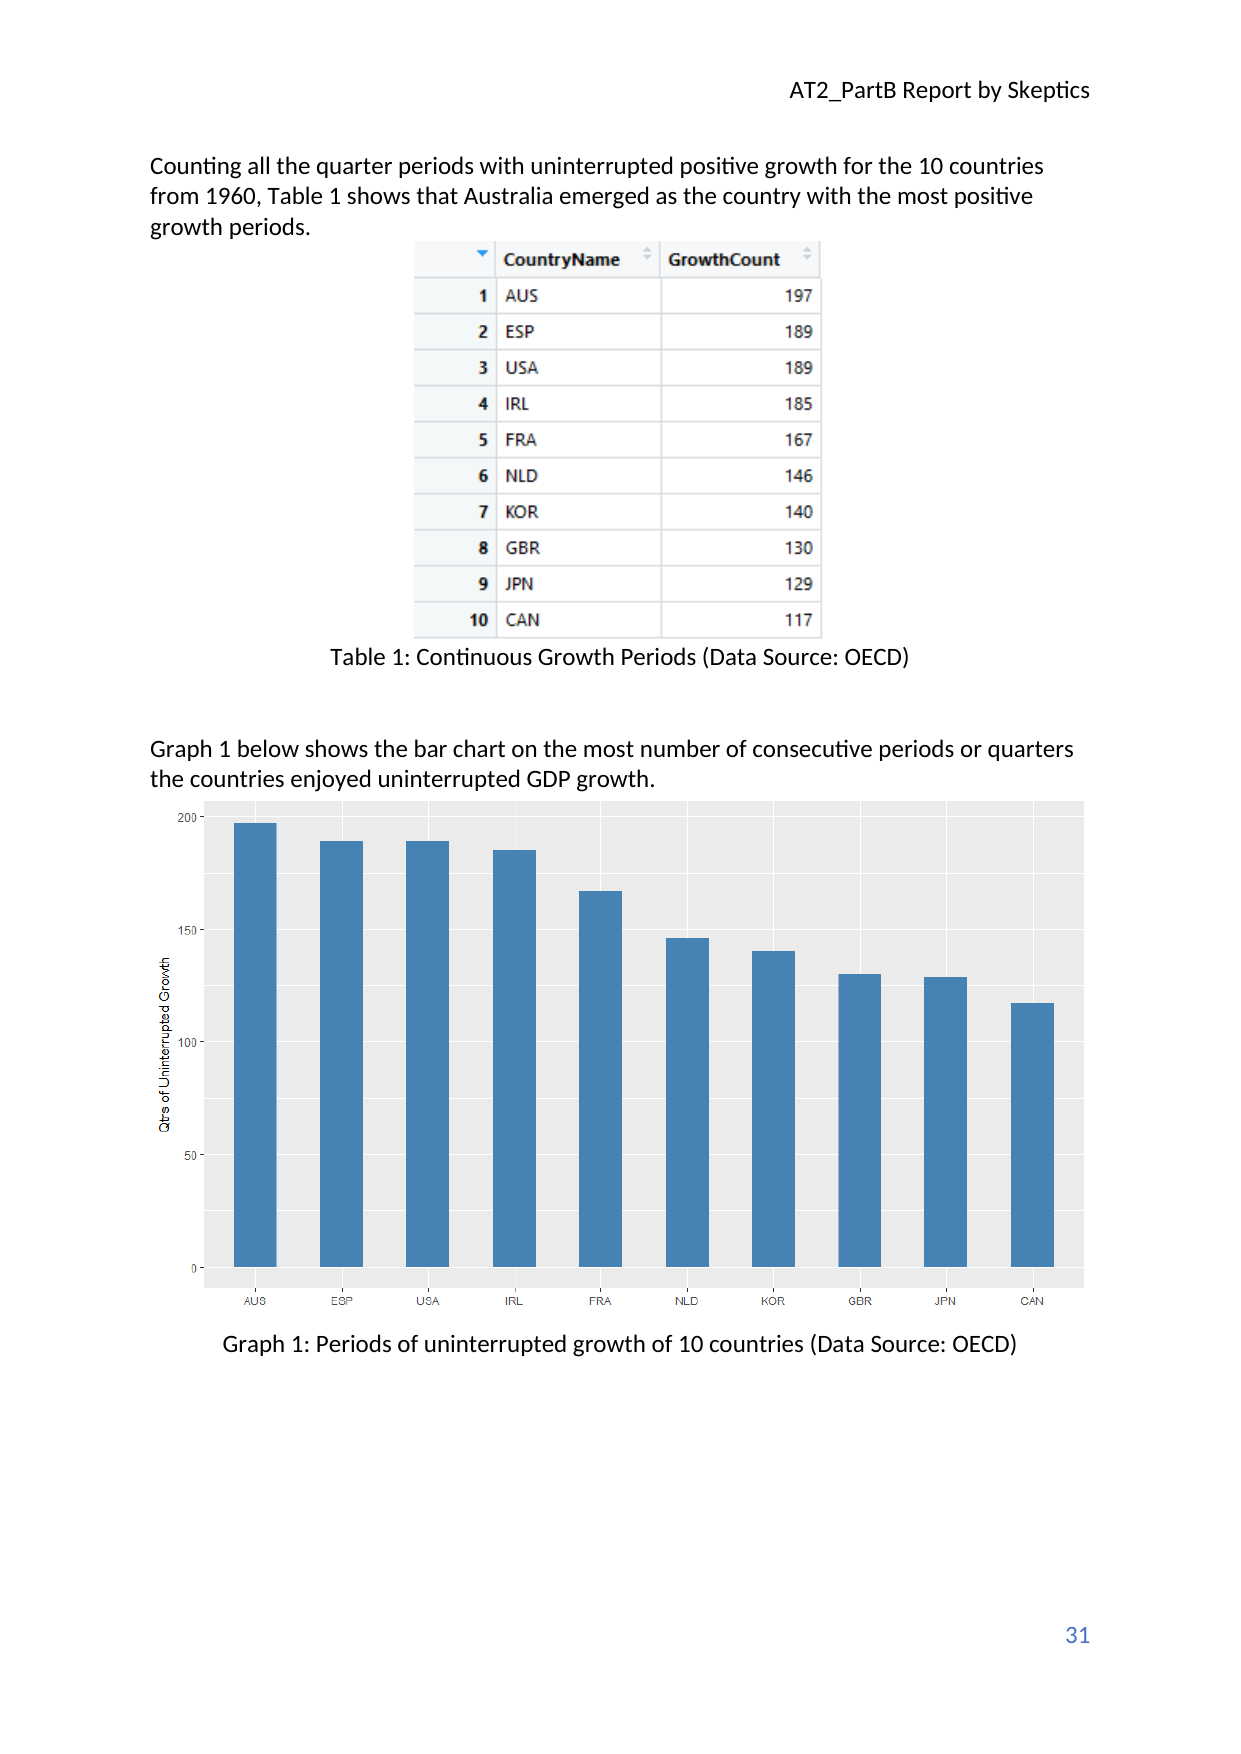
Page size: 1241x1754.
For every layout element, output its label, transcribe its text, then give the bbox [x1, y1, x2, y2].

text Graph 1: Periods of uninterrupted growth of 10 countries (Data Source: OECD) [150, 1329, 1090, 1359]
text Graph 1 below shows the bar chart on the most number of consecutive periods or quarters the countries enjoyed uninterrupted GDP growth. [150, 733, 1090, 794]
picture [413, 241, 827, 642]
text Table 1: Continuous Growth Periods (Data Source: OECD) [150, 642, 1090, 672]
text Counting all the quarter periods with uninterrupted positive growth for the 10 countries from 1960, Table 1 shows that Australia emerged as the country with the most positive growth periods. [150, 150, 1090, 242]
picture [150, 794, 1091, 1329]
